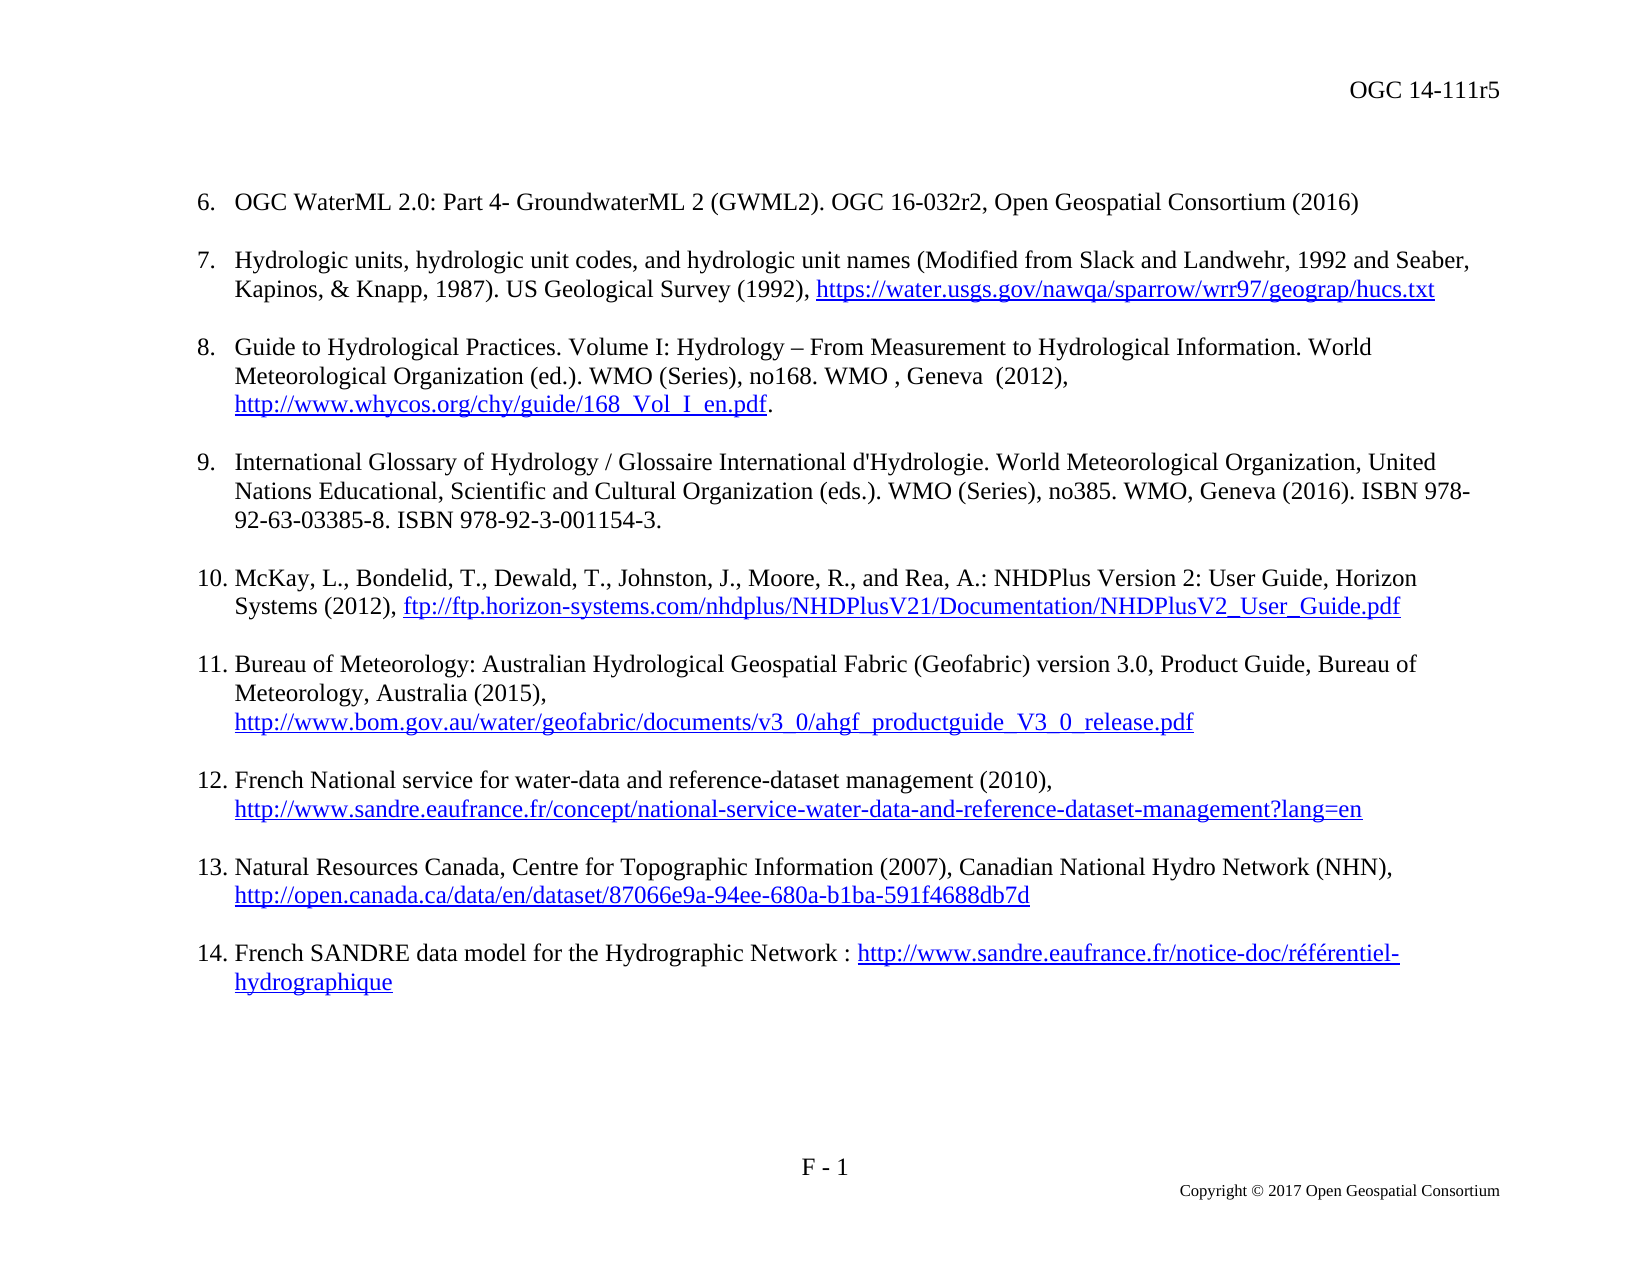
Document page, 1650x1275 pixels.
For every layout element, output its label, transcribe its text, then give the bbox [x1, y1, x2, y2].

list McKay, L., Bondelid, T., Dewald, T., Johnston, J., Moore, R., and Rea, A.: NHDPlus Version 2: User Guide, Horizon Systems (2012), ftp://ftp.horizon-systems.com/nhdplus/NHDPlusV21/Documentation/NHDPlusV2_User_Guide.pdf [197, 563, 1500, 620]
list OGC WaterML 2.0: Part 4- GroundwaterML 2 (GWML2). OGC 16-032r2, Open Geospatial Consortium (2016) [197, 187, 1500, 216]
list French SANDRE data model for the Hydrographic Network : http://www.sandre.eaufrance.fr/notice-doc/référentiel-hydrographique [197, 938, 1500, 996]
list Natural Resources Canada, Centre for Topographic Information (2007), Canadian National Hydro Network (NHN), http://open.canada.ca/data/en/dataset/87066e9a-94ee-680a-b1ba-591f4688db7d [197, 852, 1500, 909]
list French National service for water-data and reference-dataset management (2010), http://www.sandre.eaufrance.fr/concept/national-service-water-data-and-reference-dataset-management?lang=en [197, 765, 1500, 822]
list Bureau of Meteorology: Australian Hydrological Geospatial Fabric (Geofabric) version 3.0, Product Guide, Bureau of Meteorology, Australia (2015), http://www.bom.gov.au/water/geofabric/documents/v3_0/ahgf_productguide_V3_0_release.pdf [197, 649, 1500, 736]
list Hydrologic units, hydrologic unit codes, and hydrologic unit names (Modified from Slack and Landwehr, 1992 and Seaber, Kapinos, & Knapp, 1987). US Geological Survey (1992), https://water.usgs.gov/nawqa/sparrow/wrr97/geograp/hucs.txt [197, 245, 1500, 303]
list International Glossary of Hydrology / Glossaire International d'Hydrologie. World Meteorological Organization, United Nations Educational, Scientific and Cultural Organization (eds.). WMO (Series), no385. WMO, Geneva (2016). ISBN 978-92-63-03385-8. ISBN 978-92-3-001154-3. [197, 447, 1500, 534]
list Guide to Hydrological Practices. Volume I: Hydrology – From Measurement to Hydrological Information. World Meteorological Organization (ed.). WMO (Series), no168. WMO , Geneva (2012), http://www.whycos.org/chy/guide/168_Vol_I_en.pdf. [197, 332, 1500, 418]
